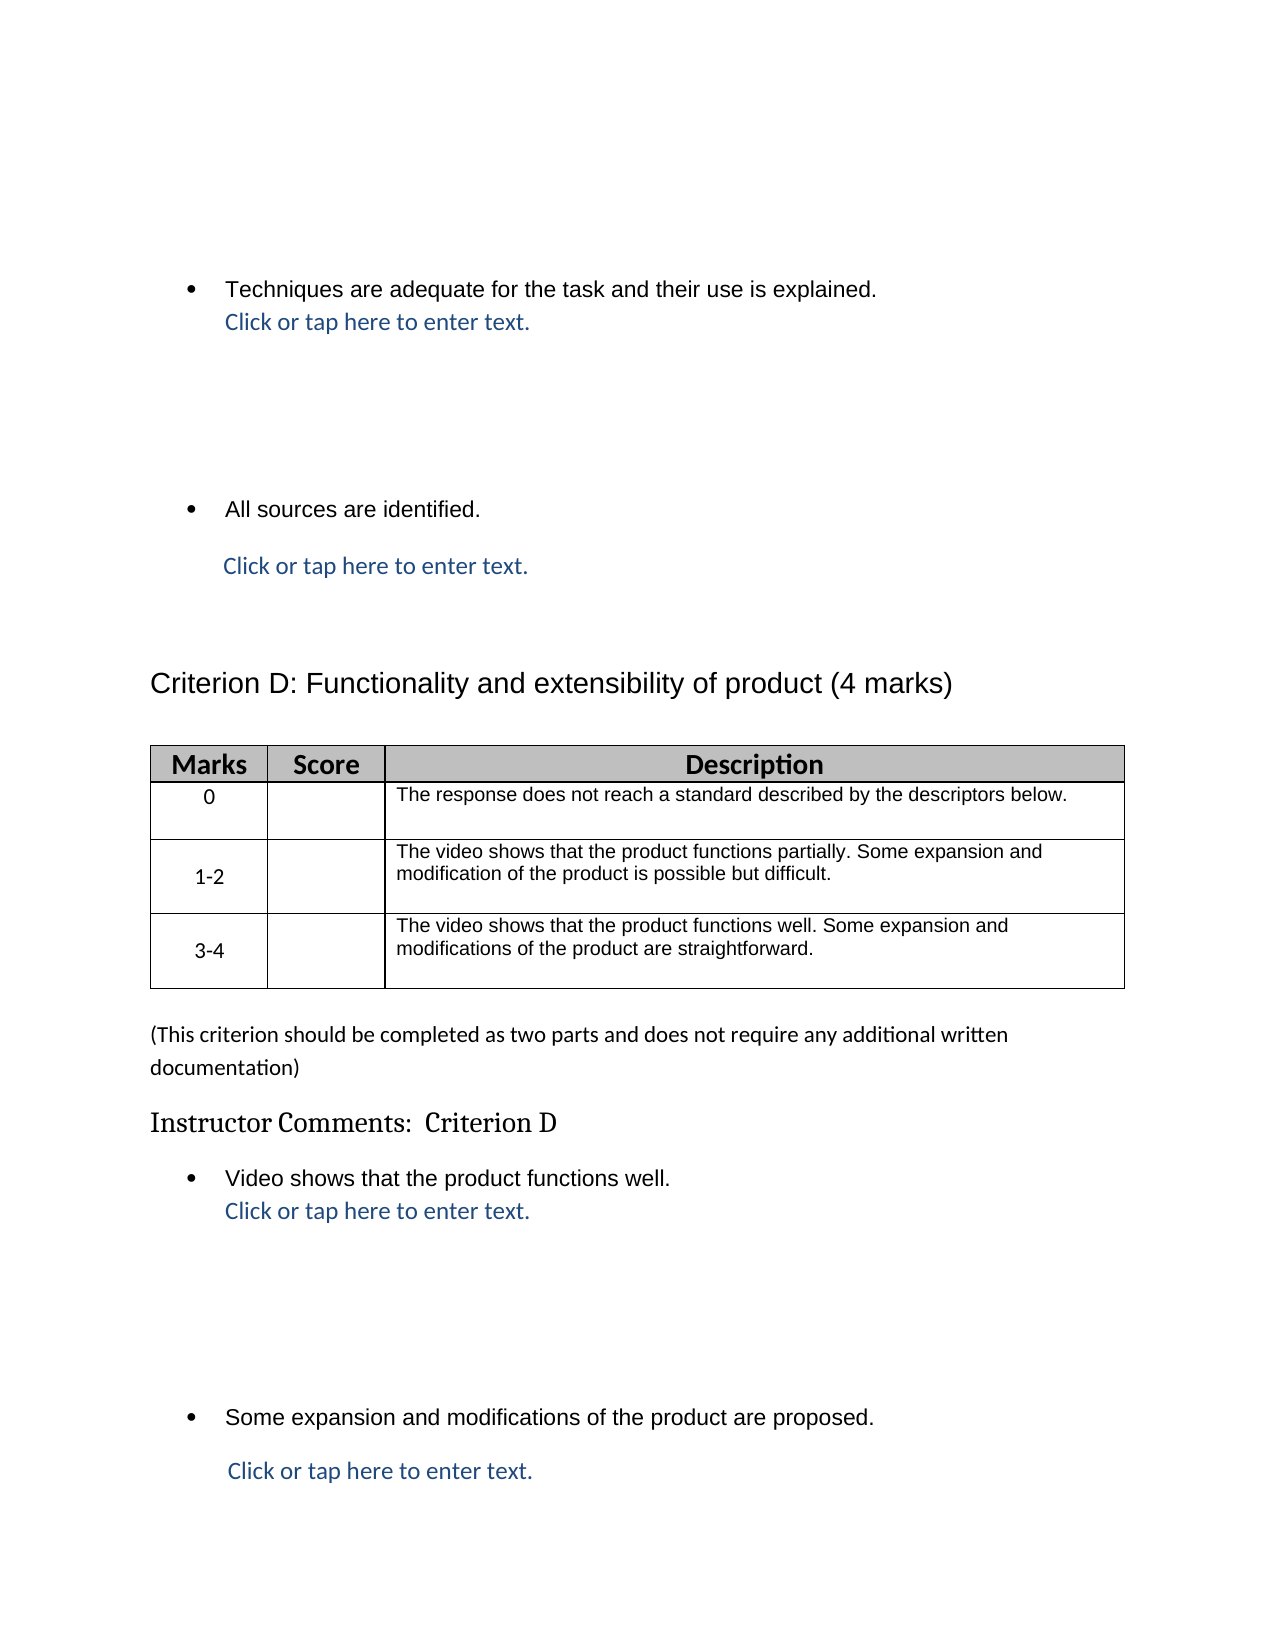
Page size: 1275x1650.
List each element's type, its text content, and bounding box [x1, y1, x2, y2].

table_cell The video shows that the product functions well. Some expansion and modifications of the product are straightforward. [386, 914, 1124, 987]
table_cell 0 [151, 783, 267, 838]
table_cell The response does not reach a standard described by the descriptors below. [386, 783, 1124, 838]
list All sources are identified. [187, 496, 1125, 522]
list Techniques are adequate for the task and their use is explained. [187, 276, 1125, 399]
table_header Description [386, 746, 1124, 781]
text Criterion D: Functionality and extensibility of product (4 marks) [150, 666, 1125, 699]
table_cell 3-4 [151, 914, 267, 987]
text (This criterion should be completed as two parts and does not require any additional written documentation) [150, 989, 1125, 1081]
text Instructor Comments: Criterion D [150, 1106, 1125, 1139]
table_header Score [268, 746, 384, 781]
table_cell 1-2 [151, 840, 267, 913]
list Some expansion and modifications of the product are proposed. [187, 1404, 1125, 1431]
table_cell The video shows that the product functions partially. Some expansion and modification of the product is possible but difficult. [386, 840, 1124, 913]
list Video shows that the product functions well. [187, 1165, 1125, 1226]
table_header Marks [151, 746, 267, 781]
